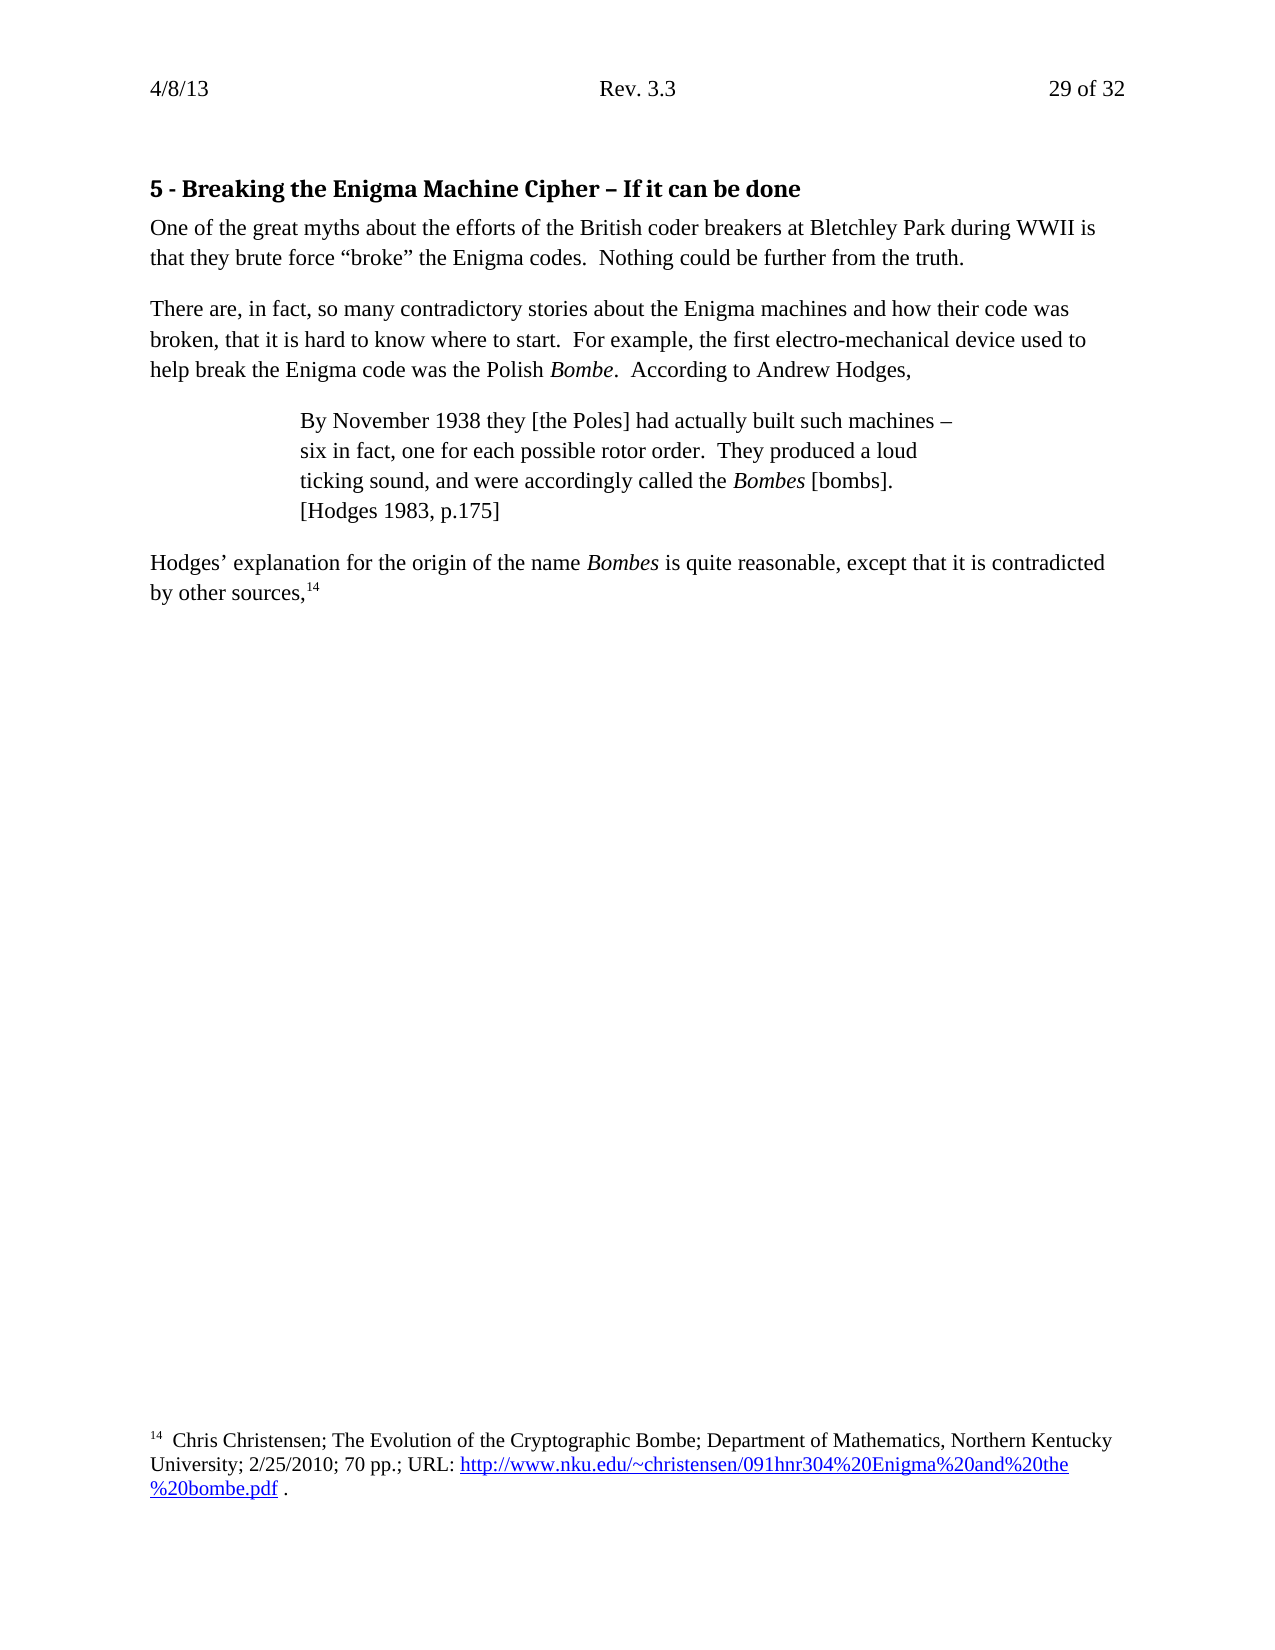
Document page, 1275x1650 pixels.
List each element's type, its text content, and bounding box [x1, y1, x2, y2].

text There are, in fact, so many contradictory stories about the Enigma machines and how their code was broken, that it is hard to know where to start. For example, the first electro-mechanical device used to help break the Enigma code was the Polish Bombe. According to Andrew Hodges, [150, 296, 1125, 382]
text One of the great myths about the efforts of the British coder breakers at Bletchley Park during WWII is that they brute force “broke” the Enigma codes. Nothing could be further from the truth. [150, 214, 1125, 271]
subtitle 5 - Breaking the Enigma Machine Cipher – If it can be done [150, 175, 1125, 204]
text By November 1938 they [the Poles] had actually built such machines – six in fact, one for each possible rotor order. They produced a loud ticking sound, and were accordingly called the Bombes [bombs]. [Hodges 1983, p.175] [300, 407, 975, 524]
text Hodges’ explanation for the origin of the name Bombes is quite reasonable, except that it is contradicted by other sources, [150, 549, 1125, 605]
